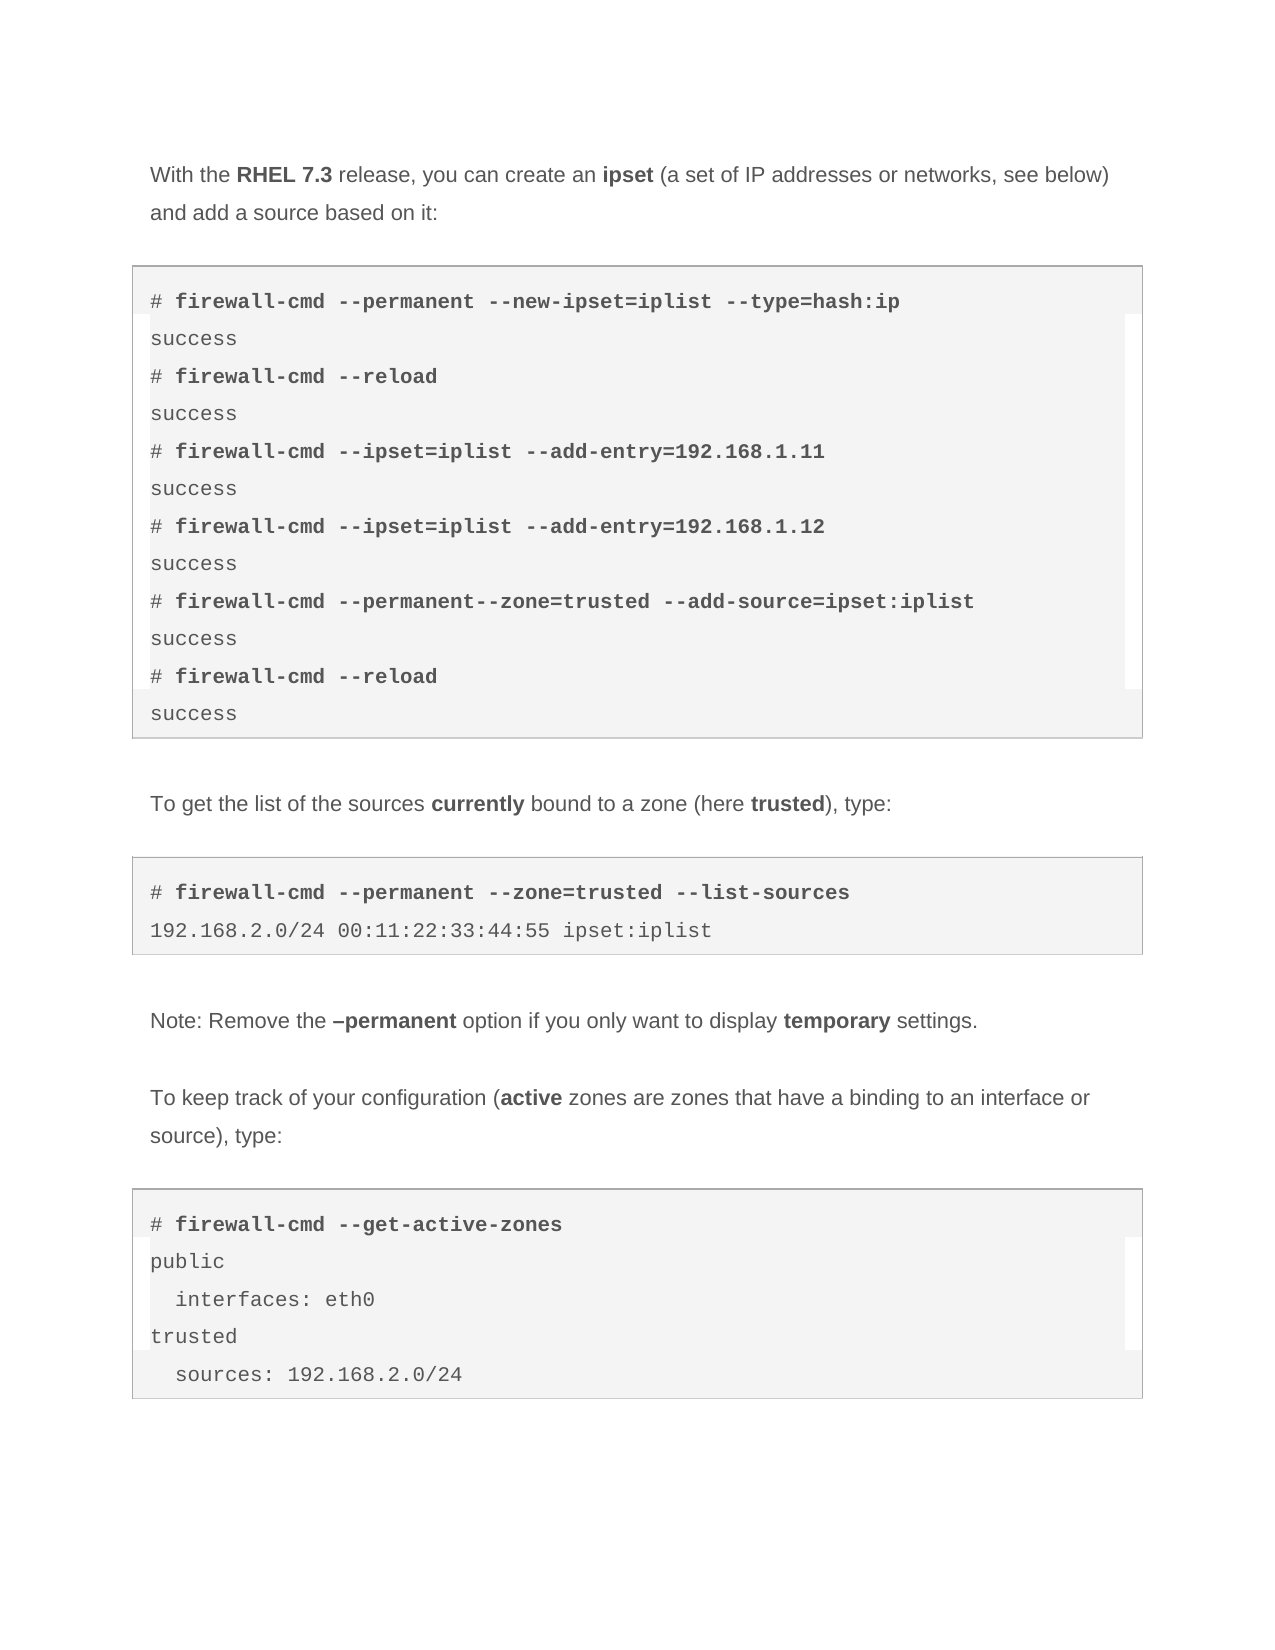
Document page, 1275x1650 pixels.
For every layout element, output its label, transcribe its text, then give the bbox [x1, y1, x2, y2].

text # firewall-cmd --ipset=iplist --add-entry=192.168.1.11 [150, 427, 1125, 464]
text # firewall-cmd --permanent --new-ipset=iplist --type=hash:ip [133, 267, 1142, 314]
text trusted [150, 1312, 1125, 1338]
text success [150, 389, 1125, 427]
text # firewall-cmd --reload [150, 652, 1125, 677]
text success [150, 464, 1125, 502]
text # firewall-cmd --ipset=iplist --add-entry=192.168.1.12 [150, 502, 1125, 539]
text success [150, 614, 1125, 652]
text # firewall-cmd --permanent--zone=trusted --add-source=ipset:iplist [150, 577, 1125, 614]
text # firewall-cmd --get-active-zones [133, 1190, 1142, 1237]
text interfaces: eth0 [150, 1275, 1125, 1312]
text success [133, 677, 1142, 737]
text To get the list of the sources currently bound to a zone (here trusted), type: [150, 779, 1125, 816]
text sources: 192.168.2.0/24 [133, 1338, 1142, 1398]
text public [150, 1237, 1125, 1275]
text success [150, 314, 1125, 352]
text # firewall-cmd --reload [150, 352, 1125, 389]
text # firewall-cmd --permanent --zone=trusted --list-sources [133, 858, 1142, 894]
text success [150, 539, 1125, 577]
text Note: Remove the –permanent option if you only want to display temporary settings. [150, 995, 1125, 1033]
text To keep track of your configuration (active zones are zones that have a binding to an interface or source), type: [150, 1073, 1125, 1148]
text With the RHEL 7.3 release, you can create an ipset (a set of IP addresses or networks, see below) and add a source based on it: [150, 150, 1125, 225]
text 192.168.2.0/24 00:11:22:33:44:55 ipset:iplist [133, 894, 1142, 954]
